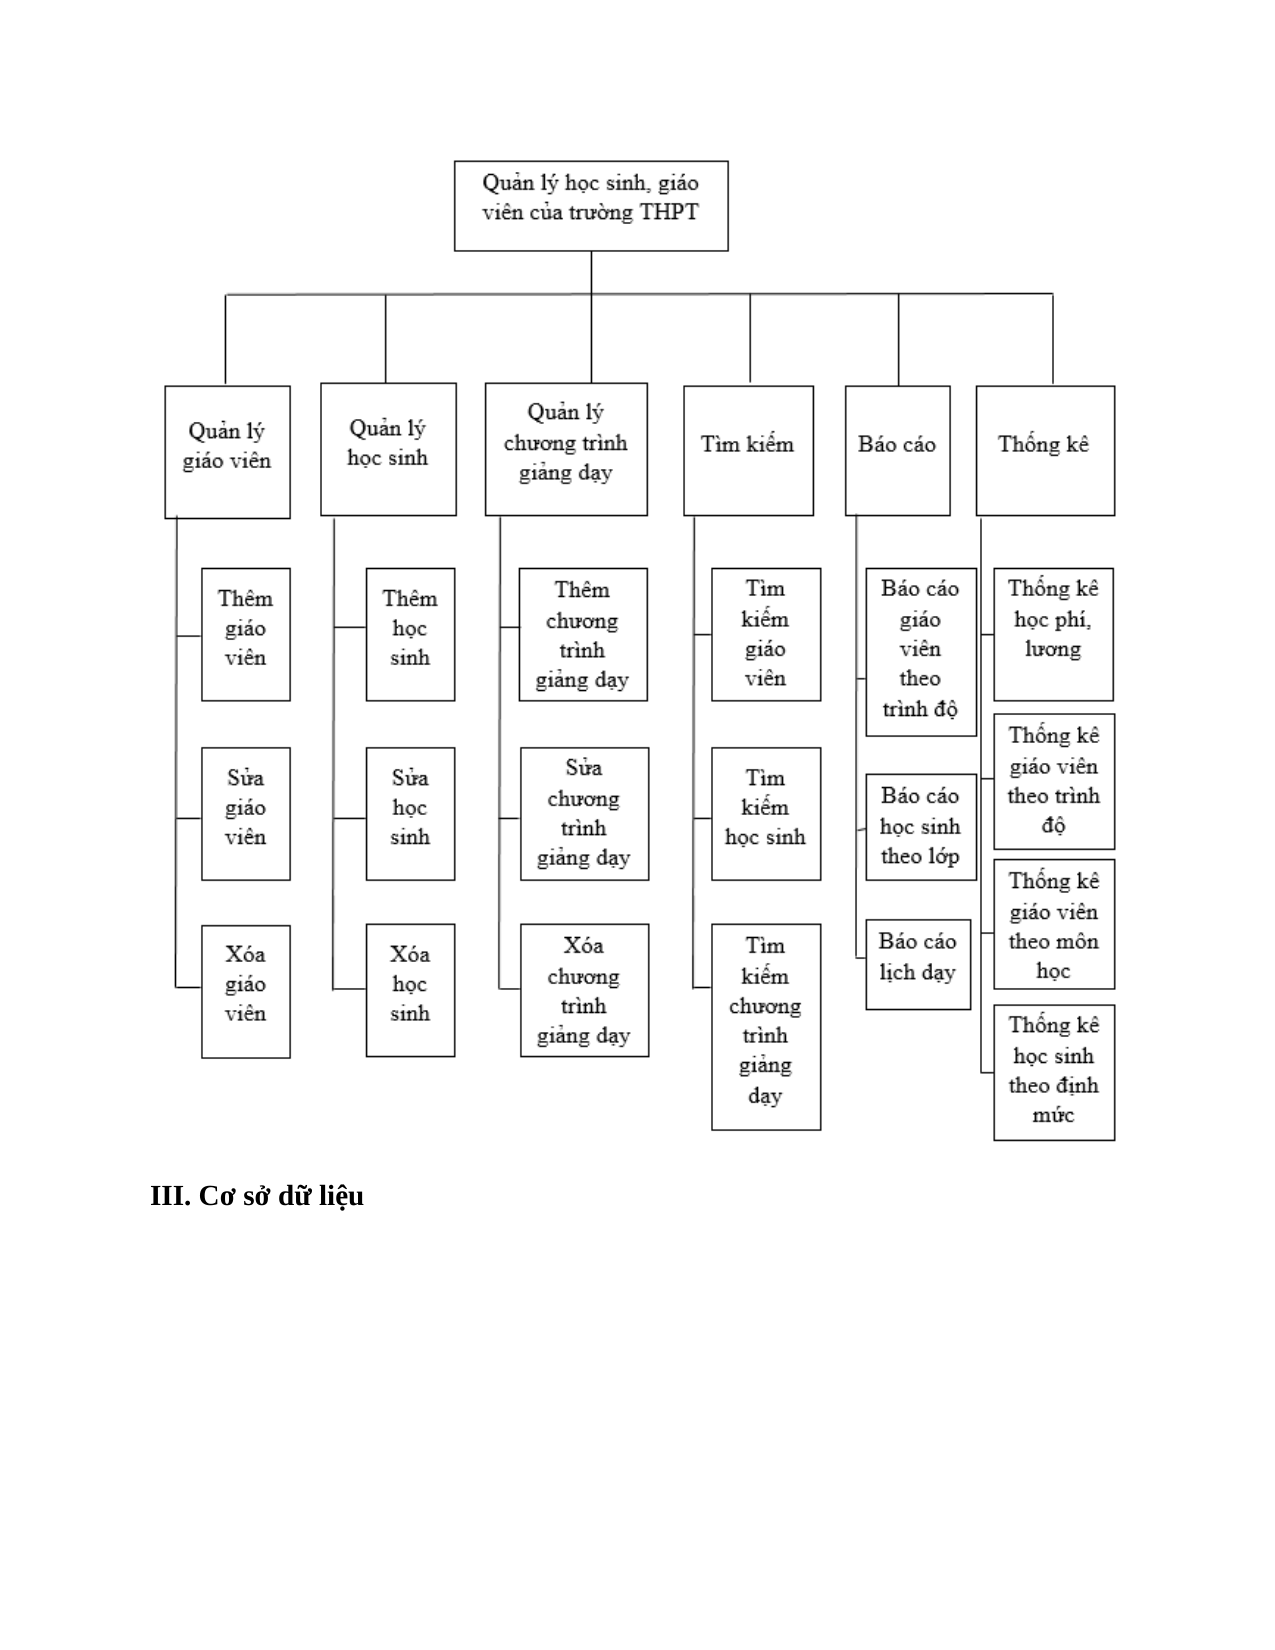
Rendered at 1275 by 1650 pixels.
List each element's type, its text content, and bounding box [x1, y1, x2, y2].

text III. Cơ sở dữ liệu [150, 1178, 1125, 1211]
picture [150, 150, 1125, 1159]
